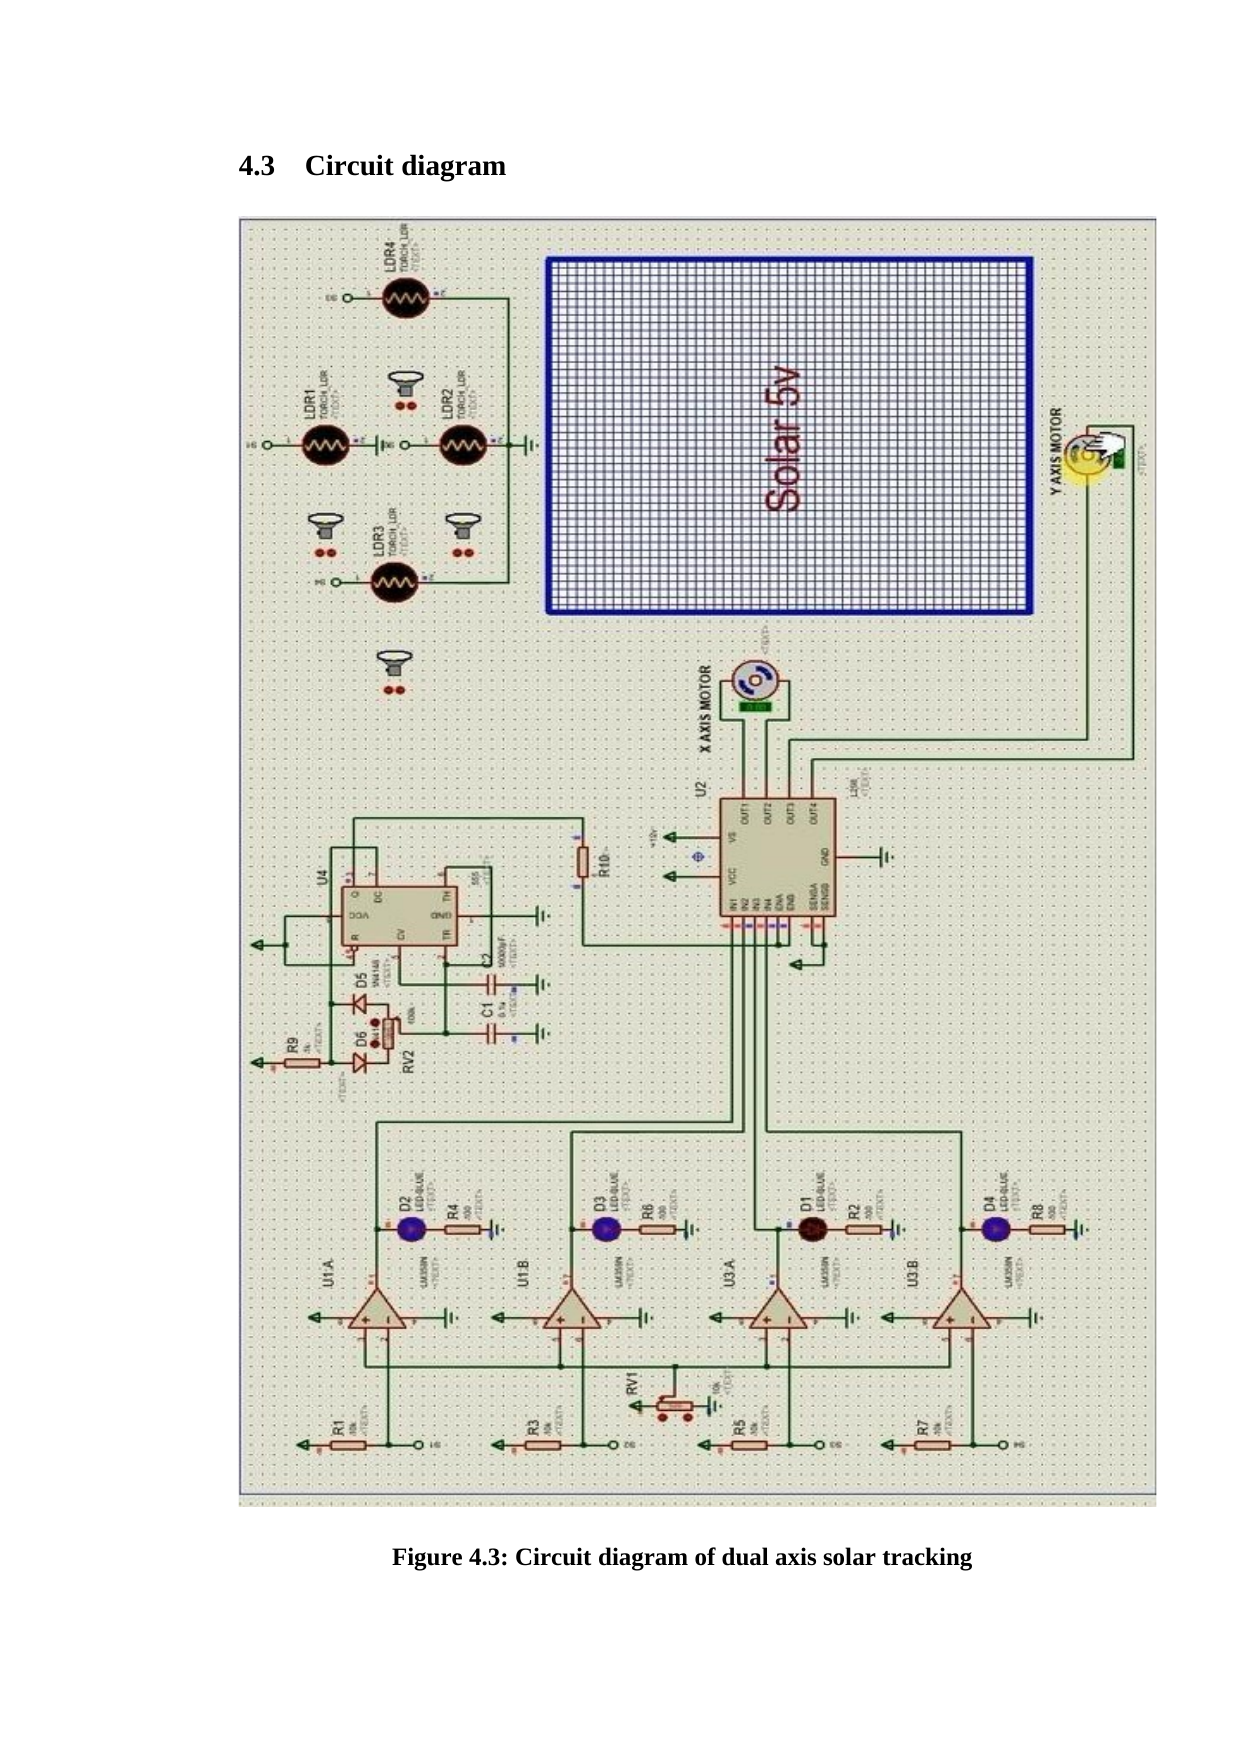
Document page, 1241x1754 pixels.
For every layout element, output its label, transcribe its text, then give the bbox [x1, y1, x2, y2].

picture [238, 216, 1157, 1507]
subtitle Circuit diagram [238, 148, 1173, 182]
text Figure 4.3: Circuit diagram of dual axis solar tracking [239, 1542, 1125, 1571]
